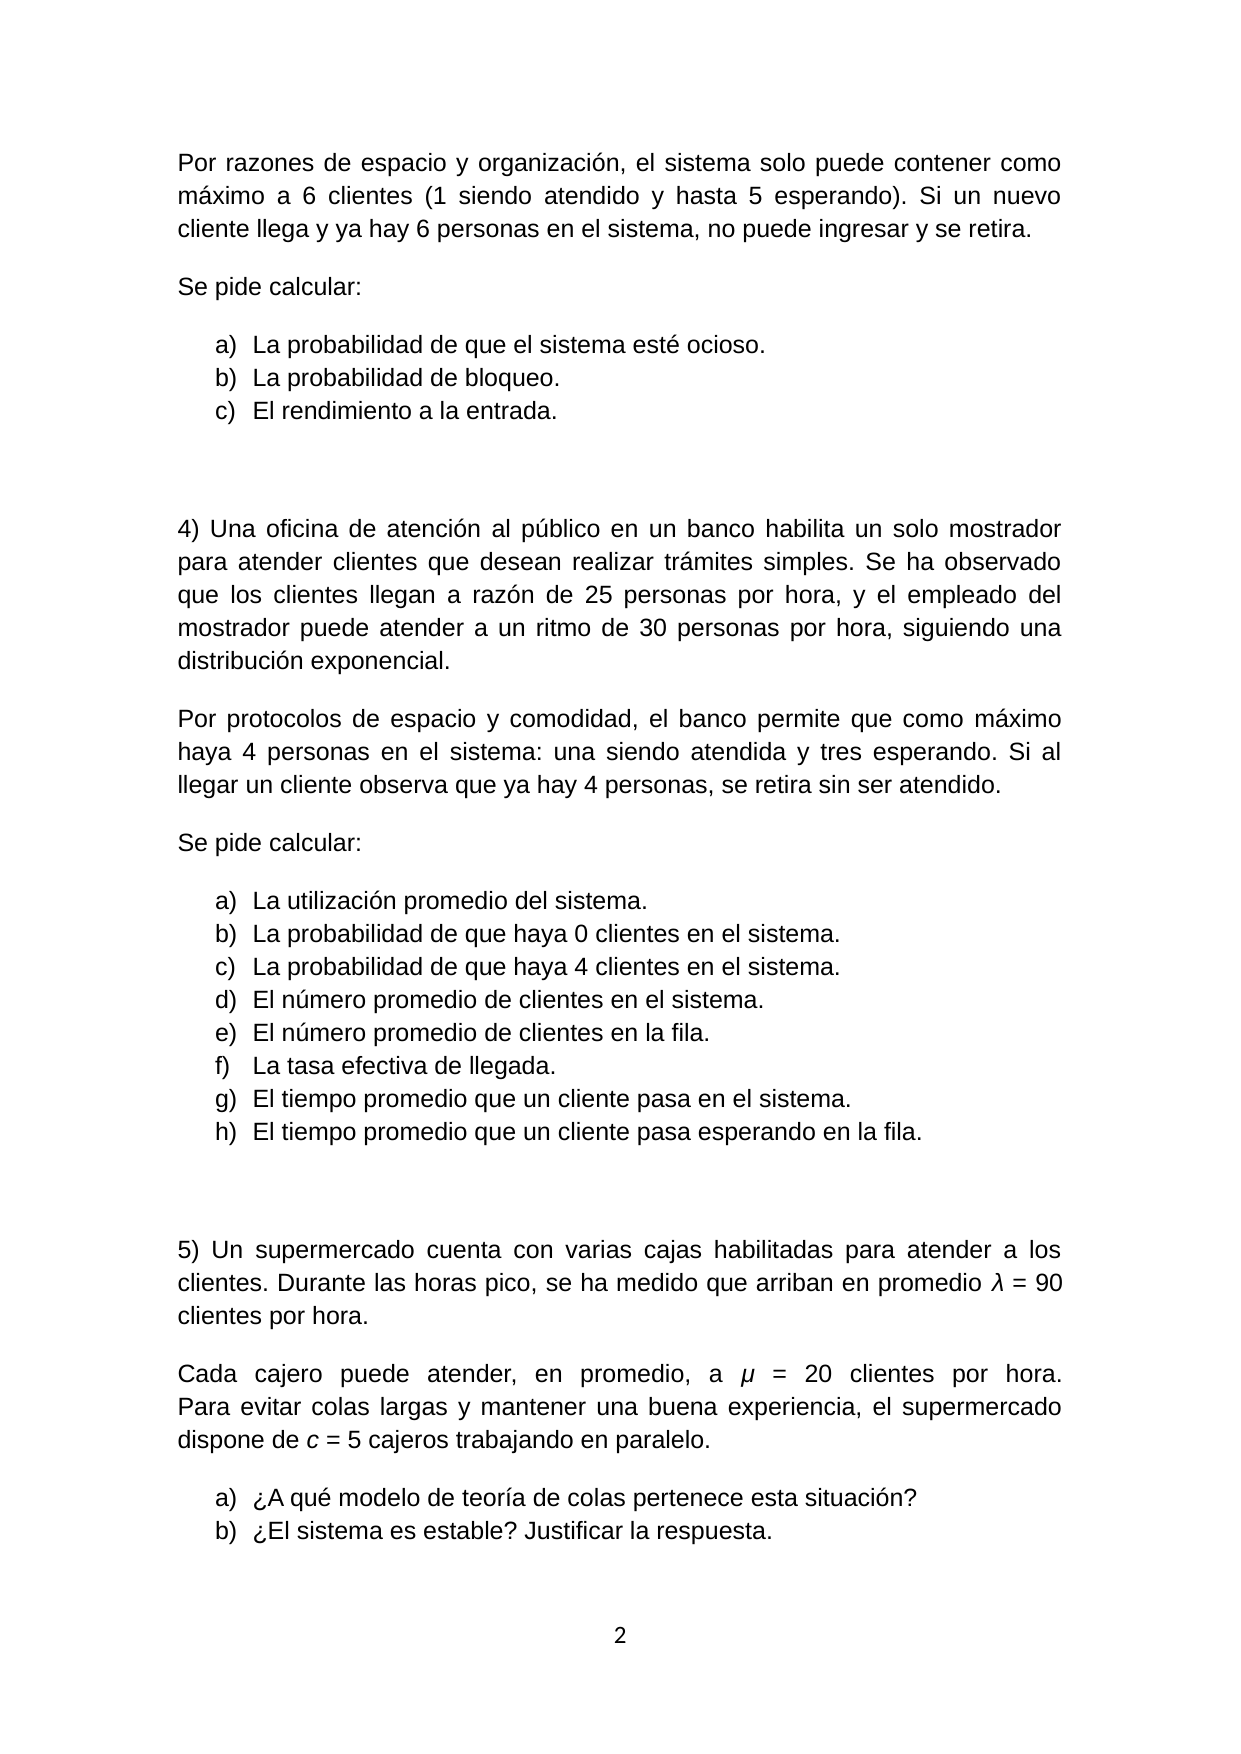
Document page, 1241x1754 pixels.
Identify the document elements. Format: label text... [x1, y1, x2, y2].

list La probabilidad de bloqueo. [215, 363, 1063, 391]
text Se pide calcular: [177, 272, 1063, 300]
text Por razones de espacio y organización, el sistema solo puede contener como máximo a 6 clientes (1 siendo atendido y hasta 5 esperando). Si un nuevo cliente llega y ya hay 6 personas en el sistema, no puede ingresar y se retira. [177, 148, 1063, 242]
list La probabilidad de que el sistema esté ocioso. [215, 330, 1063, 358]
list El rendimiento a la entrada. [215, 396, 1063, 424]
list La utilización promedio del sistema. [215, 886, 1063, 915]
list La tasa efectiva de llegada. [215, 1051, 1063, 1080]
list ¿El sistema es estable? Justificar la respuesta. [215, 1516, 1063, 1545]
text Se pide calcular: [177, 828, 1063, 857]
list El tiempo promedio que un cliente pasa en el sistema. [215, 1084, 1063, 1113]
text Cada cajero puede atender, en promedio, a μ = 20 clientes por hora. Para evitar colas largas y mantener una buena experiencia, el supermercado dispone de c = 5 cajeros trabajando en paralelo. [177, 1359, 1063, 1454]
list ¿A qué modelo de teoría de colas pertenece esta situación? [215, 1483, 1063, 1512]
text 5) Un supermercado cuenta con varias cajas habilitadas para atender a los clientes. Durante las horas pico, se ha medido que arriban en promedio λ = 90 clientes por hora. [177, 1235, 1063, 1330]
list El número promedio de clientes en la fila. [215, 1018, 1063, 1047]
list La probabilidad de que haya 0 clientes en el sistema. [215, 919, 1063, 948]
list El número promedio de clientes en el sistema. [215, 985, 1063, 1014]
text Por protocolos de espacio y comodidad, el banco permite que como máximo haya 4 personas en el sistema: una siendo atendida y tres esperando. Si al llegar un cliente observa que ya hay 4 personas, se retira sin ser atendido. [177, 704, 1063, 799]
list El tiempo promedio que un cliente pasa esperando en la fila. [215, 1117, 1063, 1146]
text 4) Una oficina de atención al público en un banco habilita un solo mostrador para atender clientes que desean realizar trámites simples. Se ha observado que los clientes llegan a razón de 25 personas por hora, y el empleado del mostrador puede atender a un ritmo de 30 personas por hora, siguiendo una distribución exponencial. [177, 514, 1063, 674]
list La probabilidad de que haya 4 clientes en el sistema. [215, 952, 1063, 981]
